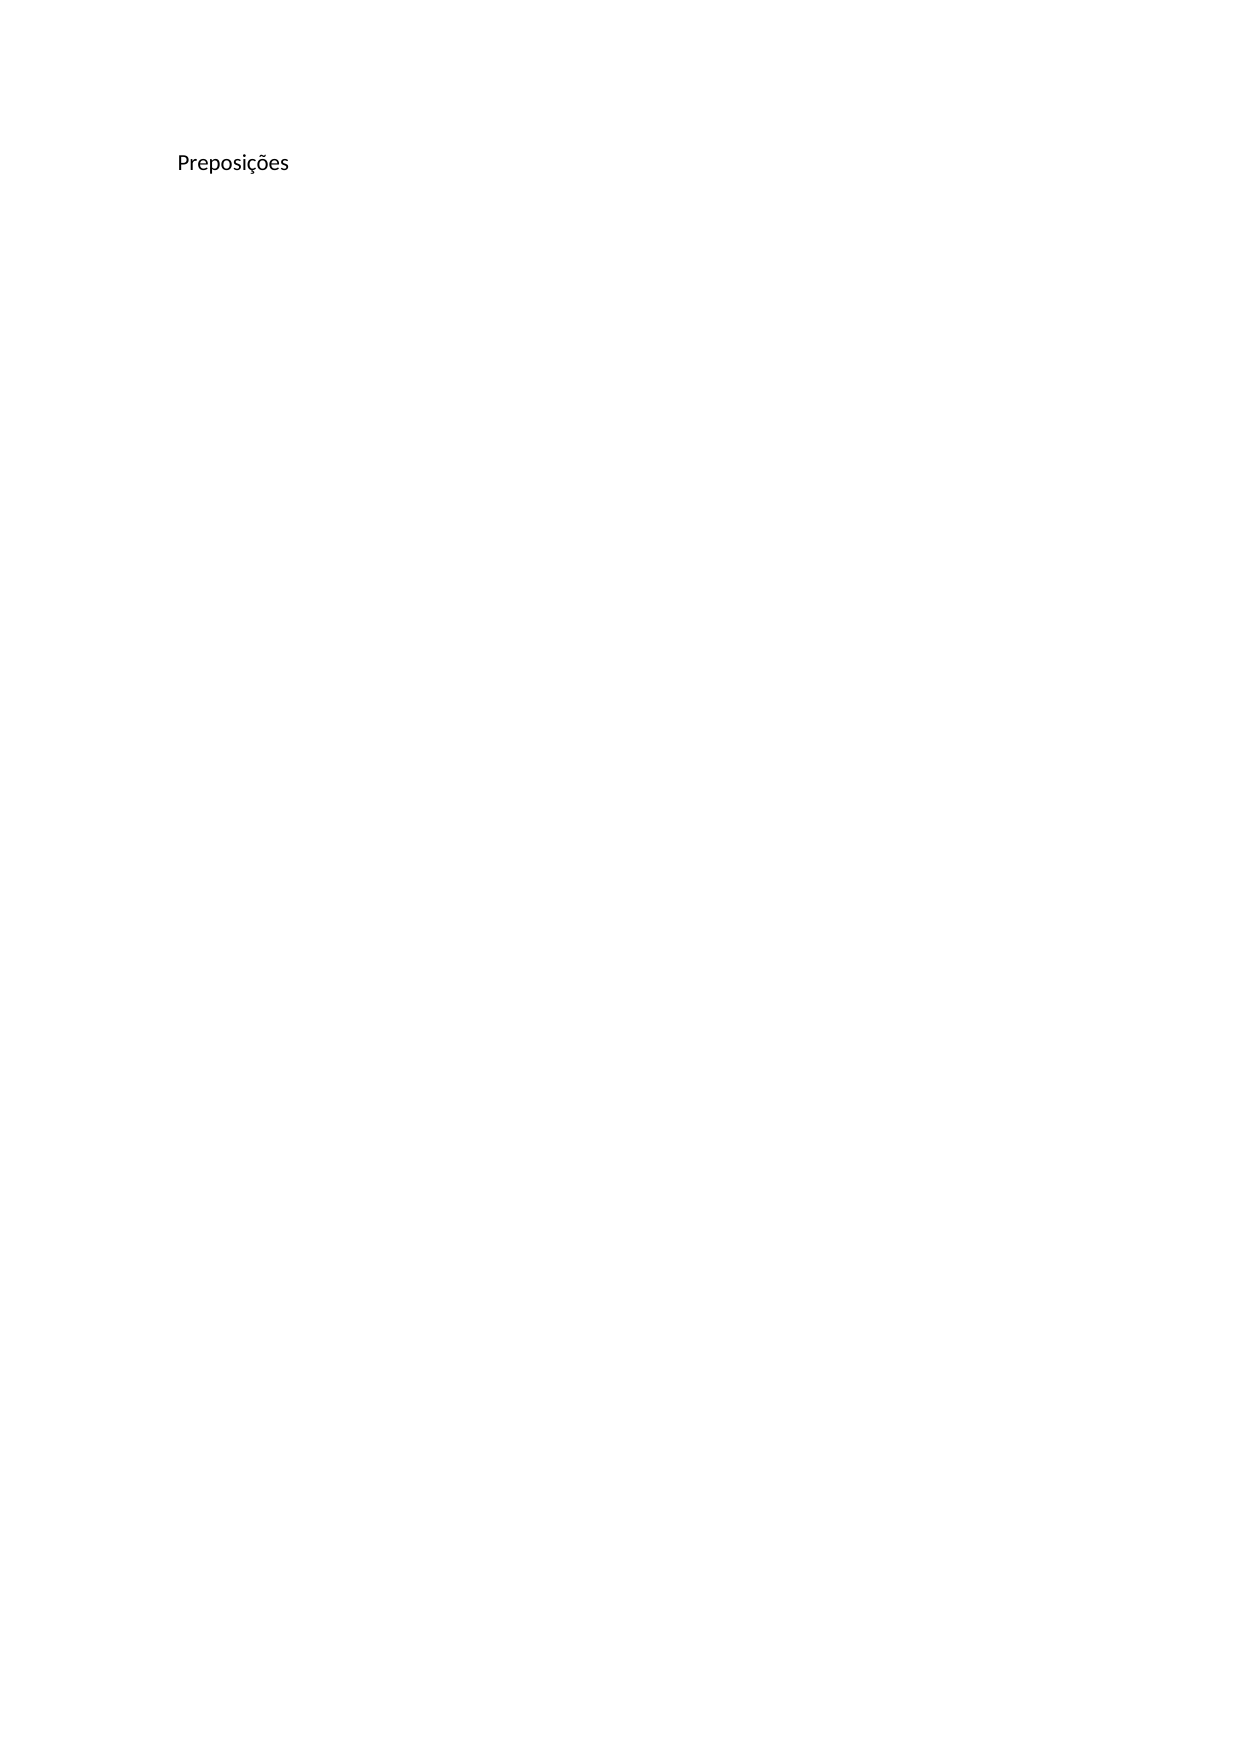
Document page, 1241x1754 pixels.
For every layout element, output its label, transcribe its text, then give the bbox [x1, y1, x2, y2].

text Preposições [177, 148, 1063, 176]
